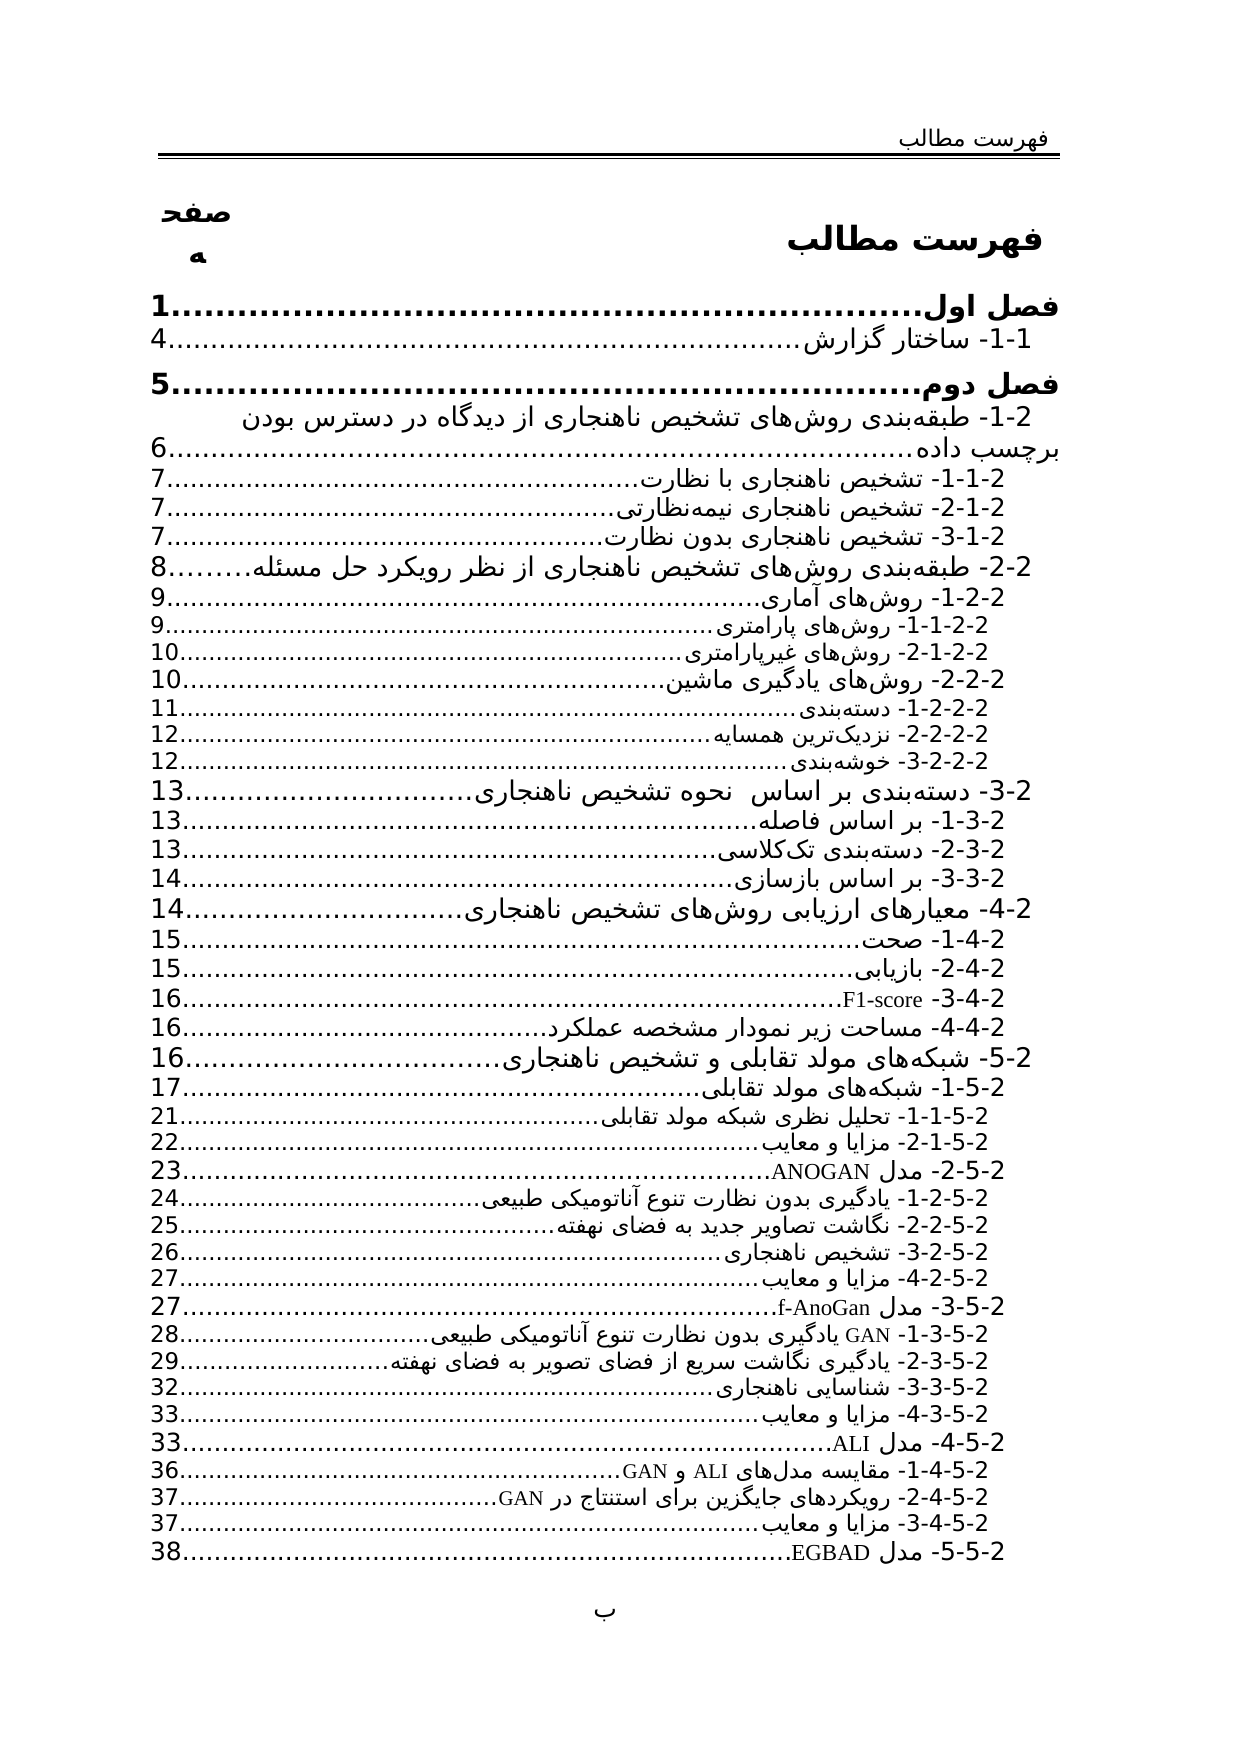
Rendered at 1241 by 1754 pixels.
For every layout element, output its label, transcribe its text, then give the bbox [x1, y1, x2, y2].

text 1-1- ساختار گزارش 4 [150, 323, 1060, 354]
text 3-4-5-2- مزایا و معایب 37 [150, 1510, 1060, 1537]
text 3-1-2- تشخیص ناهنجاری بدون نظارت 7 [150, 522, 1060, 552]
text 1-3-5-2- GAN یادگیری بدون نظارت تنوع آناتومیکی طبیعی 28 [150, 1321, 1060, 1348]
text فصل دوم 5 [150, 367, 1060, 401]
text 2-5-2- مدل ANOGAN 23 [150, 1156, 1060, 1185]
text 5-5-2- مدل EGBAD 38 [150, 1537, 1060, 1566]
text 4-4-2- مساحت زیر نمودار مشخصه عملکرد 16 [150, 1013, 1060, 1042]
text 2-1-5-2- مزایا و معایب 22 [150, 1129, 1060, 1156]
text 2-2- طبقه‌بندی روش‌های تشخیص ناهنجاری از نظر رویکرد حل مسئله 8 [150, 552, 1060, 583]
text 3-5-2- مدل f-AnoGan 27 [150, 1292, 1060, 1321]
text فصل اول 1 [150, 289, 1060, 323]
text 5-2- شبکه‌های مولد تقابلی و تشخیص ناهنجاری 16 [150, 1042, 1060, 1074]
text 1-2-2-2- دسته‌بندی 11 [150, 695, 1060, 721]
text 2-3-2- دسته‌بندی تک‌کلاسی 13 [150, 836, 1060, 865]
text 1-5-2- شبکه‌های مولد تقابلی 17 [150, 1074, 1060, 1103]
text 4-2- معیار‌های ارزیابی روش‌های تشخیص ناهنجاری 14 [150, 894, 1060, 925]
text 3-3-5-2- شناسایی ناهنجاری 32 [150, 1374, 1060, 1401]
text 1-1-2- تشخیص ناهنجاری با نظارت 7 [150, 464, 1060, 493]
text 4-5-2- مدل ALI 33 [150, 1428, 1060, 1457]
text 2-1-2- تشخیص ناهنجاری نیمه‌نظارتی 7 [150, 493, 1060, 522]
text 1-3-2- بر اساس فاصله 13 [150, 806, 1060, 836]
text 3-2-2-2- خوشه‌بندی 12 [150, 748, 1060, 775]
text 1-4-5-2- مقایسه مدل‌های ALI و GAN 36 [150, 1457, 1060, 1484]
text 2-2-2-2- نزدیک‌ترین همسایه 12 [150, 721, 1060, 748]
text 1-2- طبقه‌بندی روش‌های تشخیص ناهنجاری از دیدگاه در دسترس بودن برچسب داده 6 [150, 401, 1060, 464]
text 2-4-2- بازیابی 15 [150, 954, 1060, 984]
text 2-2-2- روش‌های یادگیری ماشین 10 [150, 666, 1060, 695]
text 3-3-2- بر اساس بازسازی 14 [150, 865, 1060, 894]
text 2-4-5-2- رویکرد‌های جایگزین برای استنتاج در GAN 37 [150, 1484, 1060, 1510]
table_header فهرست مطالب [244, 196, 1113, 276]
text 4-2-5-2- مزایا و معایب 27 [150, 1265, 1060, 1292]
text 3-4-2- F1-score 16 [150, 984, 1060, 1013]
text 1-2-5-2- یادگیری بدون نظارت تنوع آناتومیکی طبیعی 24 [150, 1185, 1060, 1212]
text 1-1-5-2- تحلیل نظری شبکه مولد تقابلی 21 [150, 1103, 1060, 1129]
text 3-2- دسته‌بندی بر اساس نحوه تشخیص ناهنجاری 13 [150, 775, 1060, 806]
table_header صفحه [150, 196, 244, 276]
text 3-2-5-2- تشخیص ناهنجاری 26 [150, 1239, 1060, 1265]
text 1-4-2- صحت 15 [150, 925, 1060, 954]
text 1-1-2-2- روش‌های پارامتری 9 [150, 612, 1060, 639]
text 4-3-5-2- مزایا و معایب 33 [150, 1401, 1060, 1428]
text 2-3-5-2- یادگیری نگاشت سریع از فضای تصویر به فضای نهفته 29 [150, 1348, 1060, 1374]
text 2-2-5-2- نگاشت تصاویر جدید به فضای نهفته 25 [150, 1212, 1060, 1239]
text 1-2-2- روش‌های آماری 9 [150, 583, 1060, 612]
text 2-1-2-2- روش‌های غیرپارامتری 10 [150, 639, 1060, 666]
